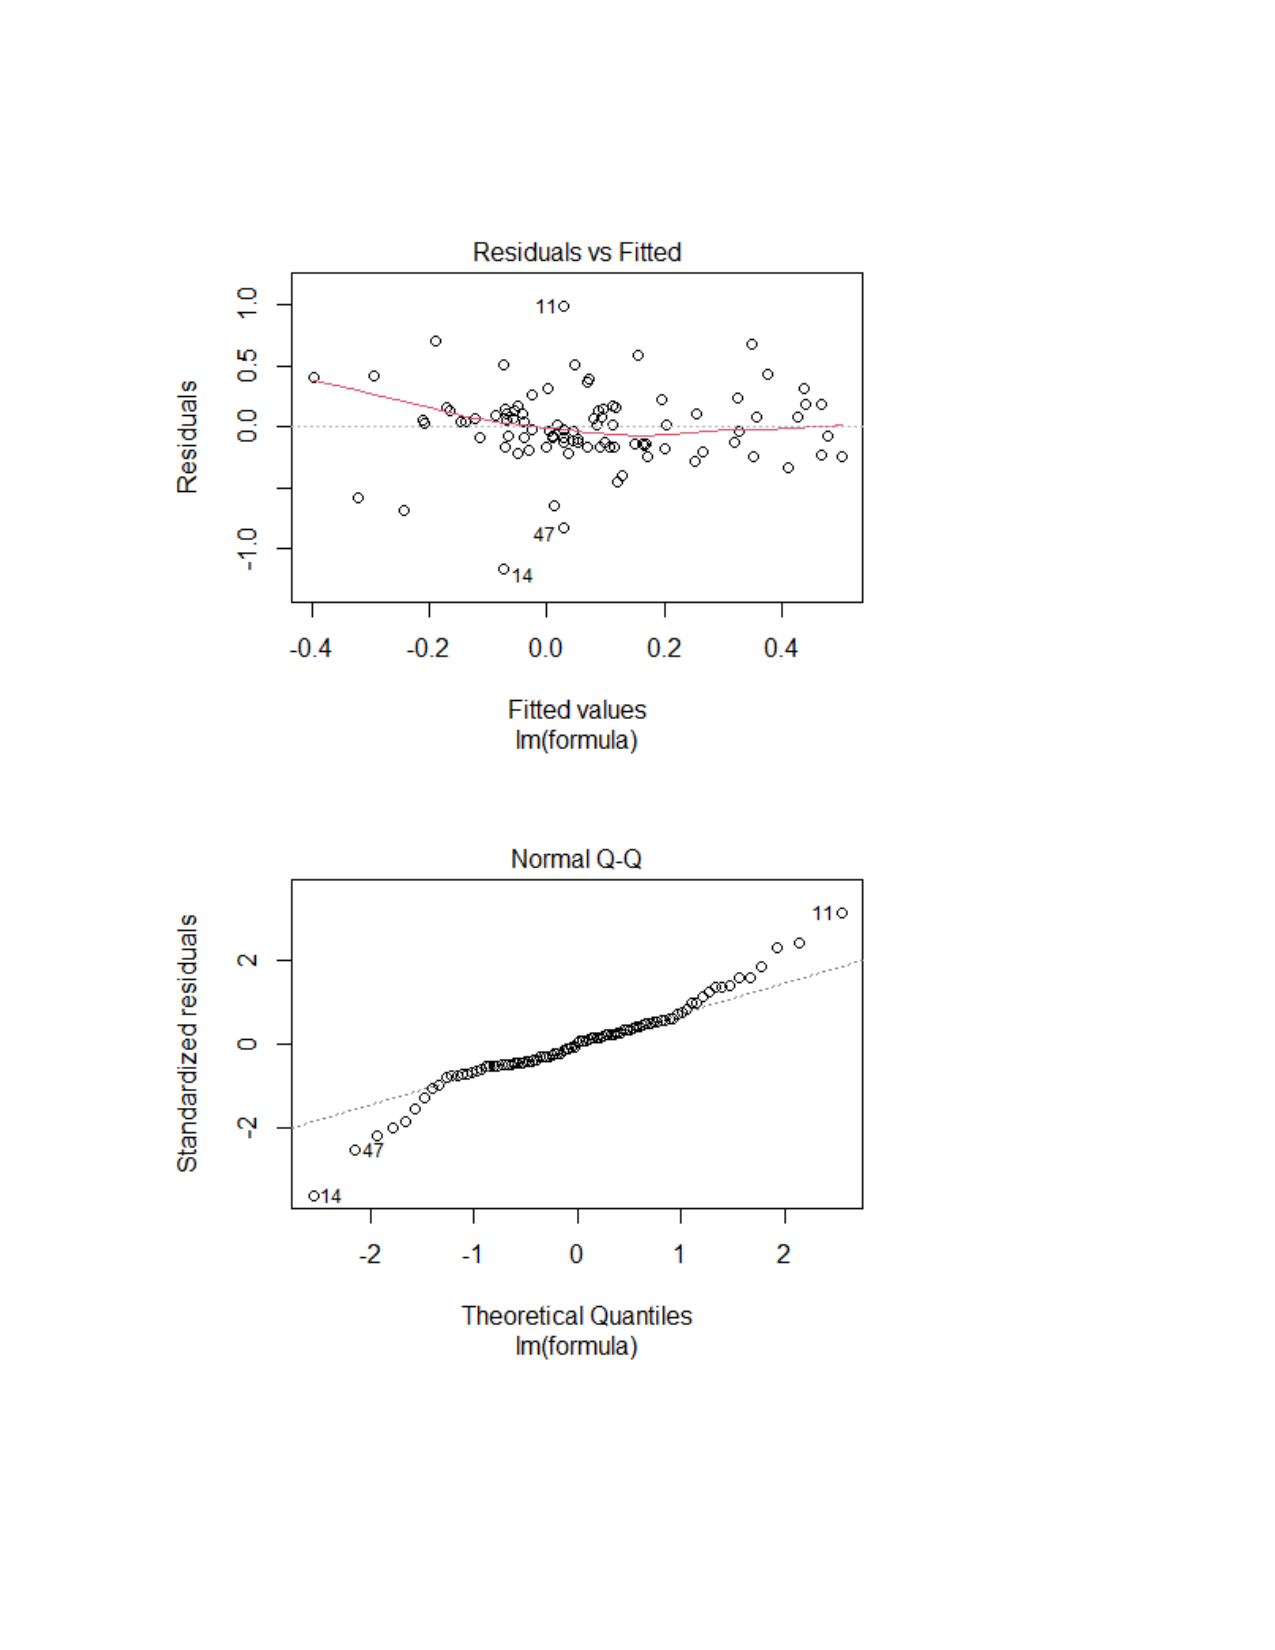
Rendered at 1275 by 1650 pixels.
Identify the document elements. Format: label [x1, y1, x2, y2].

picture [168, 150, 927, 1363]
